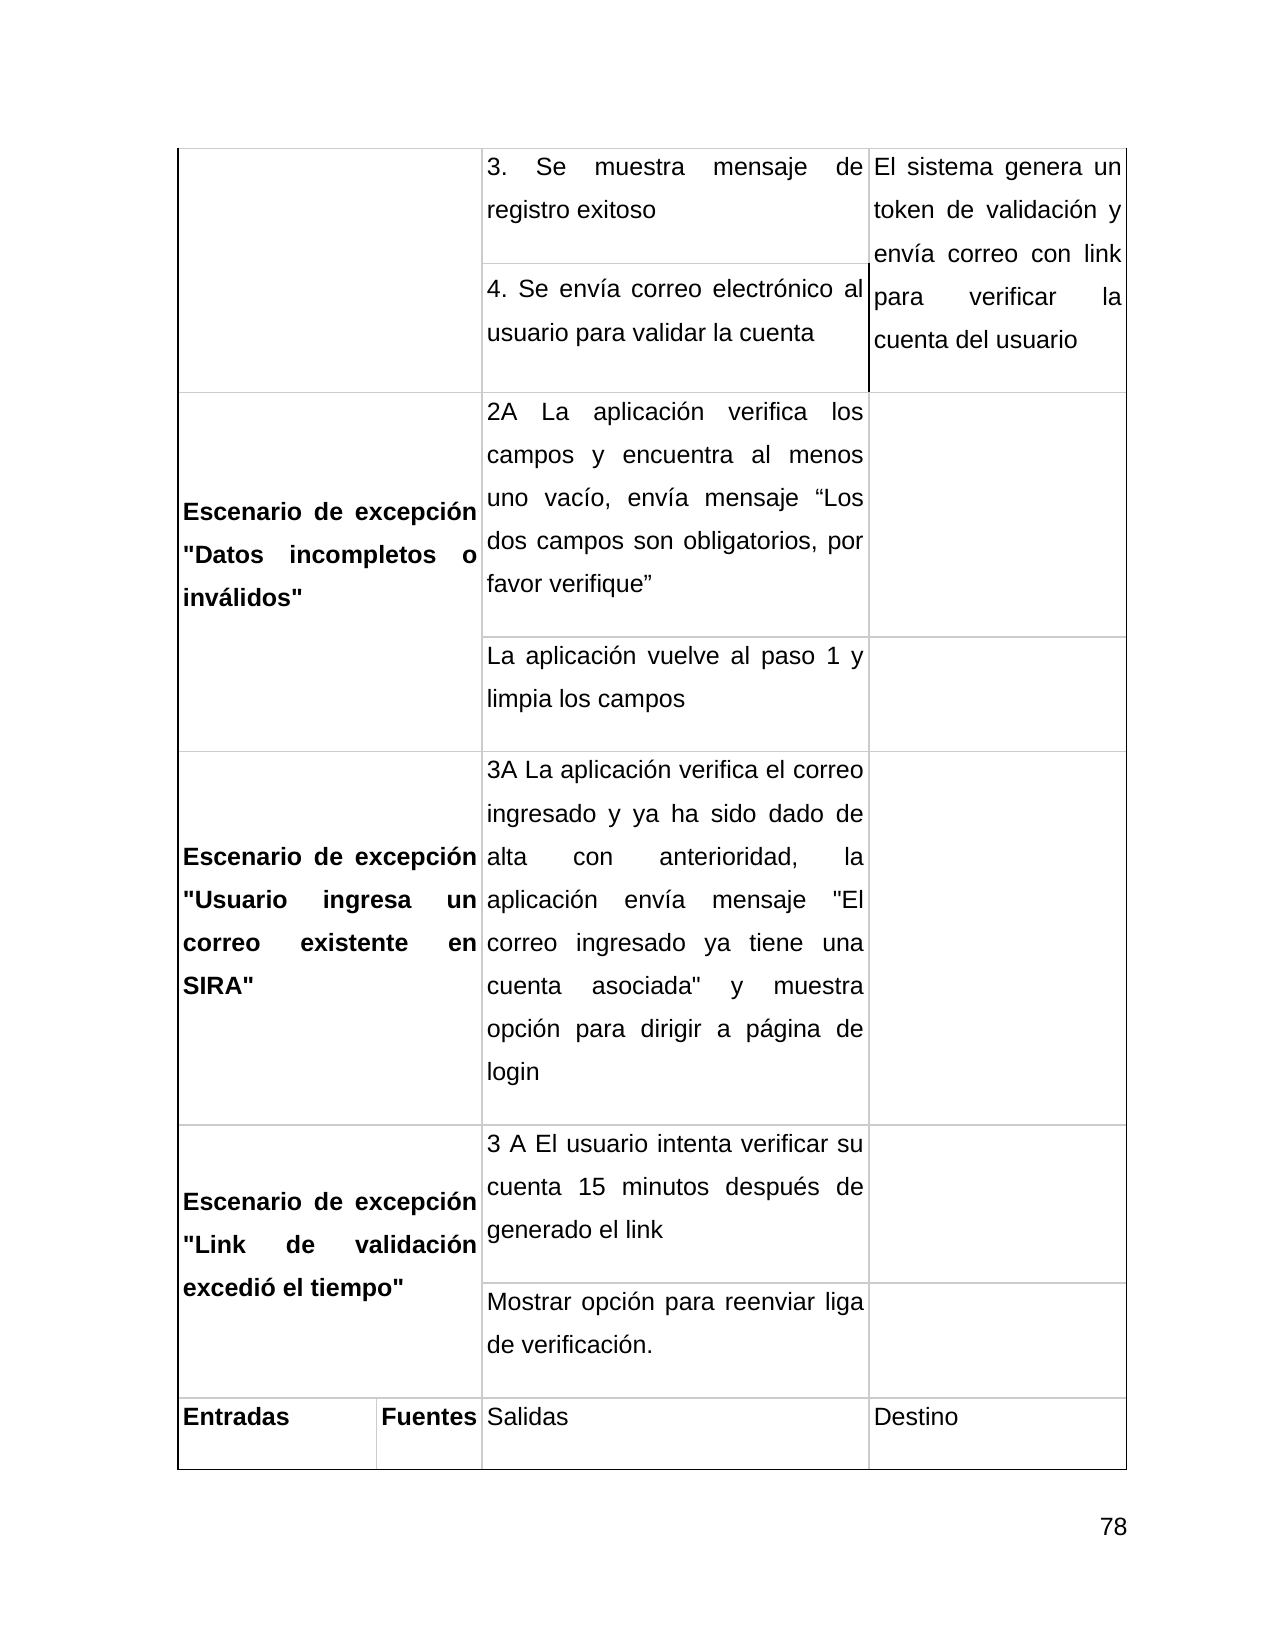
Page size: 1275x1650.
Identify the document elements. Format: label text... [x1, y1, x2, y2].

table_cell Destino [870, 1399, 1126, 1469]
table_cell [870, 1284, 1126, 1397]
table_cell 4. Se envía correo electrónico al usuario para validar la cuenta [483, 264, 868, 392]
table_cell Mostrar opción para reenviar liga de verificación. [483, 1284, 868, 1397]
table_cell 3 A El usuario intenta verificar su cuenta 15 minutos después de generado el link [483, 1126, 868, 1282]
table_cell [870, 638, 1126, 751]
table_cell Fuentes [377, 1399, 481, 1469]
table_cell El sistema genera un token de validación y envía correo con link para verificar la cuenta del usuario [870, 149, 1126, 392]
table_cell [870, 393, 1126, 636]
table_cell 3A La aplicación verifica el correo ingresado y ya ha sido dado de alta con anterioridad, la aplicación envía mensaje "El correo ingresado ya tiene una cuenta asociada" y muestra opción para dirigir a página de login [483, 752, 868, 1124]
table_cell Entradas [179, 1399, 376, 1469]
table_cell Escenario de excepción "Link de validación excedió el tiempo" [179, 1126, 481, 1397]
table_cell Salidas [483, 1399, 868, 1469]
table_cell Escenario de excepción "Usuario ingresa un correo existente en SIRA" [179, 752, 481, 1124]
table_cell Escenario de excepción "Datos incompletos o inválidos" [179, 393, 481, 751]
table_cell 2A La aplicación verifica los campos y encuentra al menos uno vacío, envía mensaje “Los dos campos son obligatorios, por favor verifique” [483, 393, 868, 636]
table_cell [870, 752, 1126, 1124]
table_cell [870, 1126, 1126, 1282]
table_cell 3. Se muestra mensaje de registro exitoso [483, 149, 868, 262]
table_cell La aplicación vuelve al paso 1 y limpia los campos [483, 638, 868, 751]
